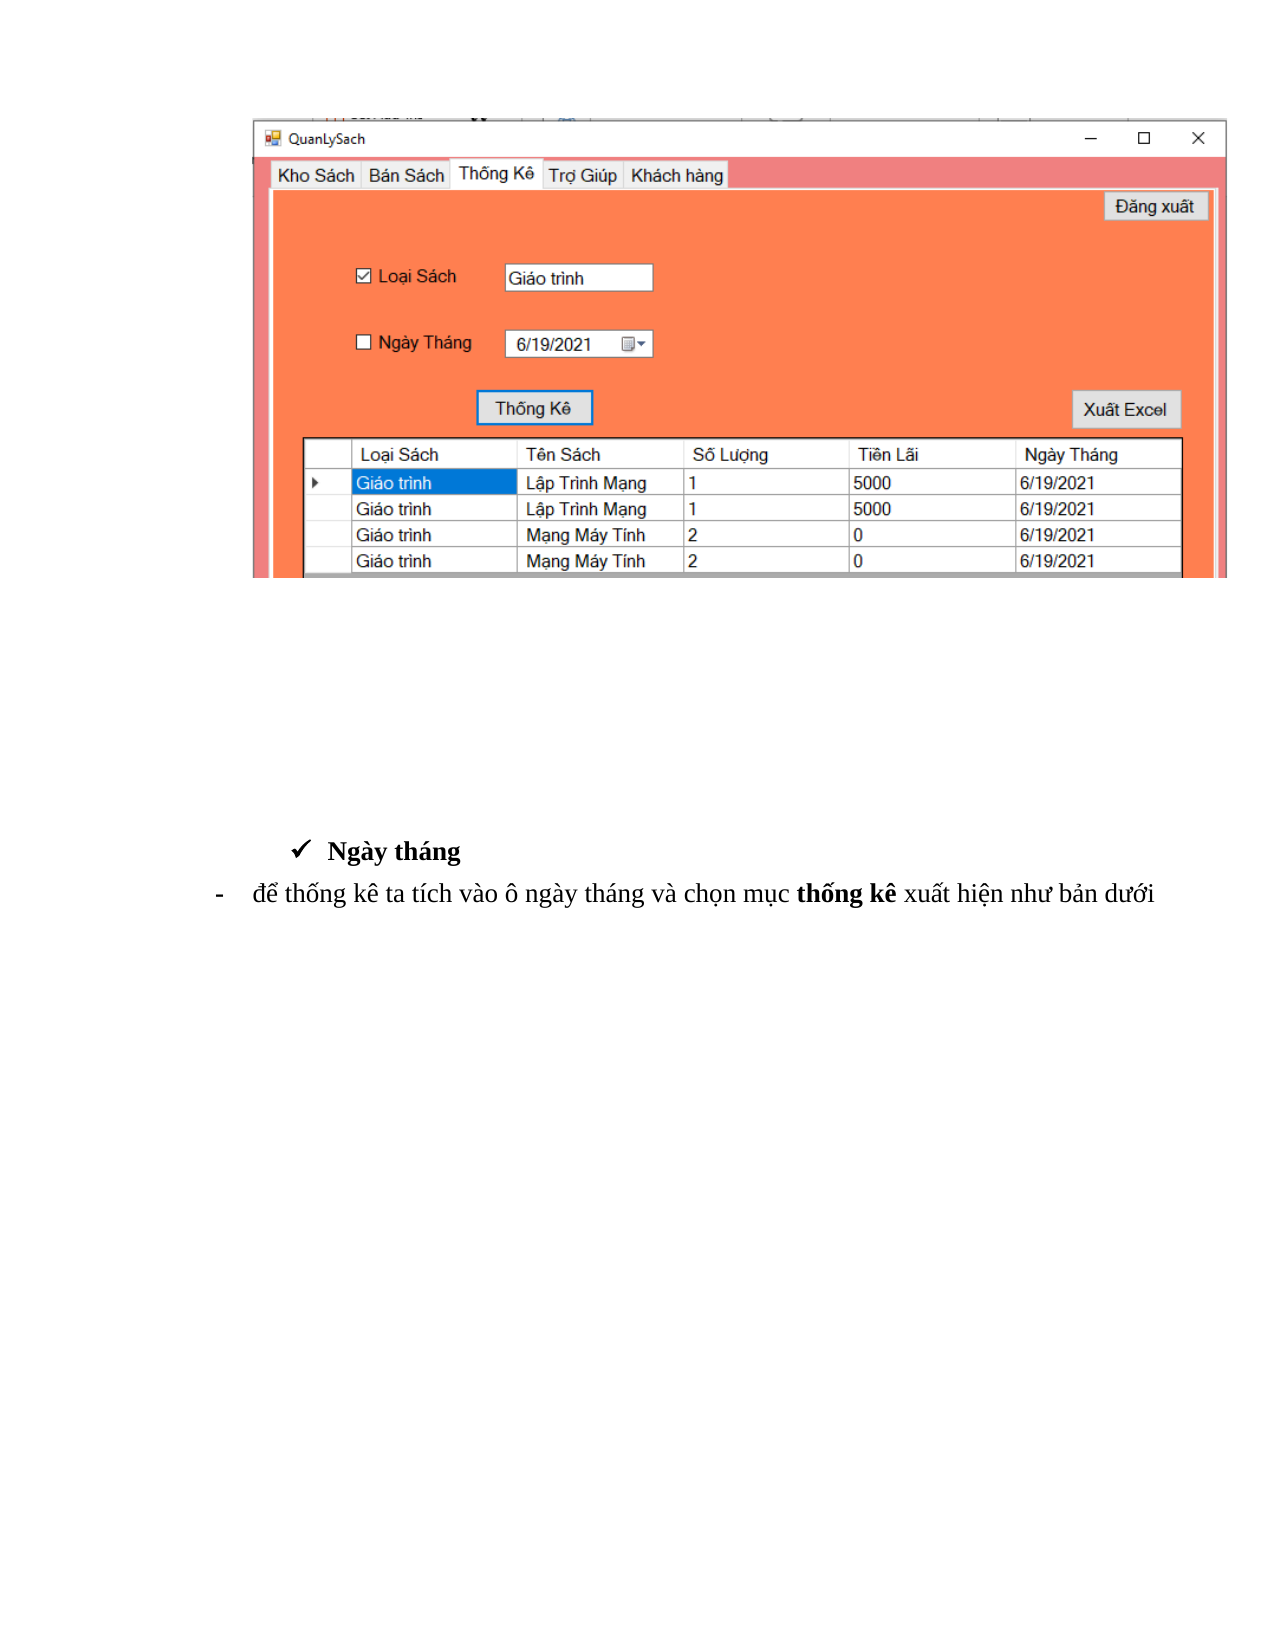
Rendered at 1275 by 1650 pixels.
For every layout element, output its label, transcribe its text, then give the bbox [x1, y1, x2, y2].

picture [252, 118, 1228, 578]
list Ngày tháng [290, 835, 1157, 867]
list để thống kê ta tích vào ô ngày tháng và chọn mục thống kê xuất hiện như bản dưới [215, 877, 1157, 908]
